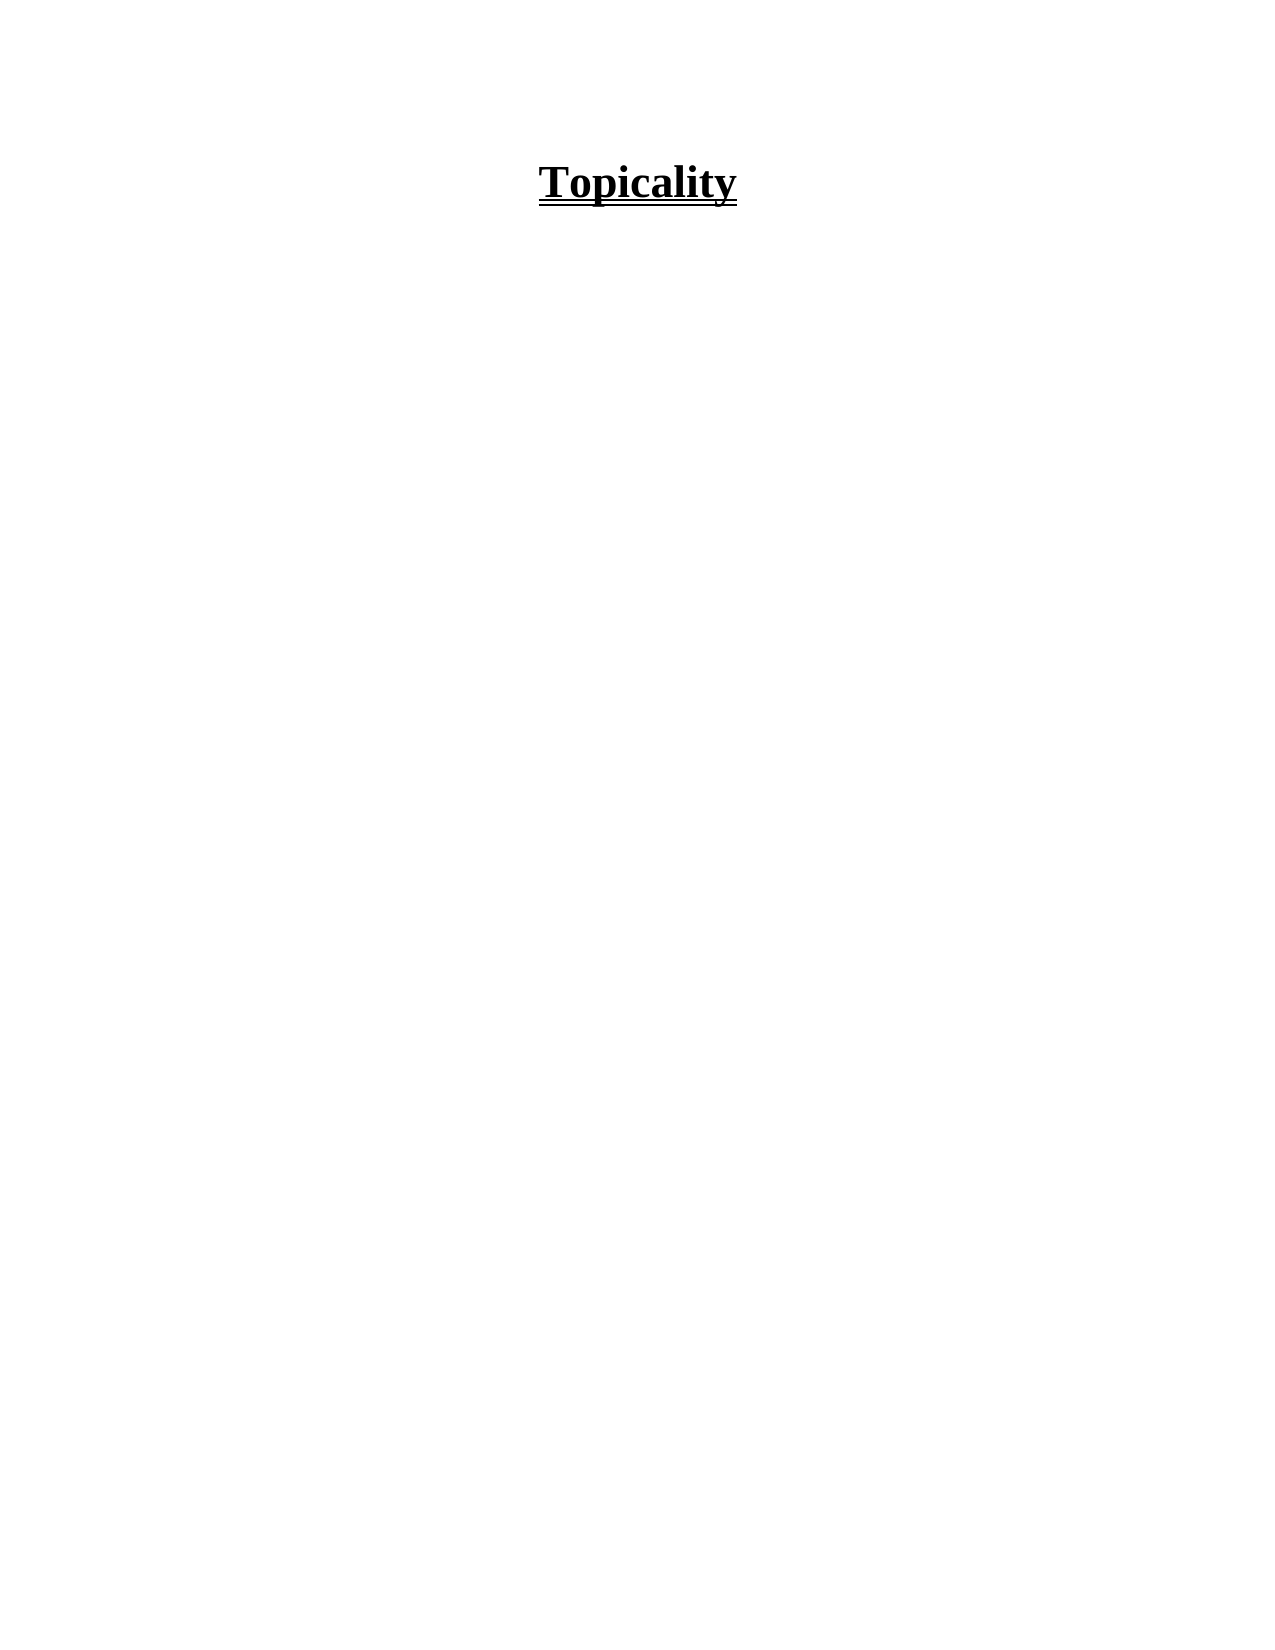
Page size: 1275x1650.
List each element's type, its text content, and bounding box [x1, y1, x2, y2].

subtitle Topicality [150, 154, 1125, 207]
